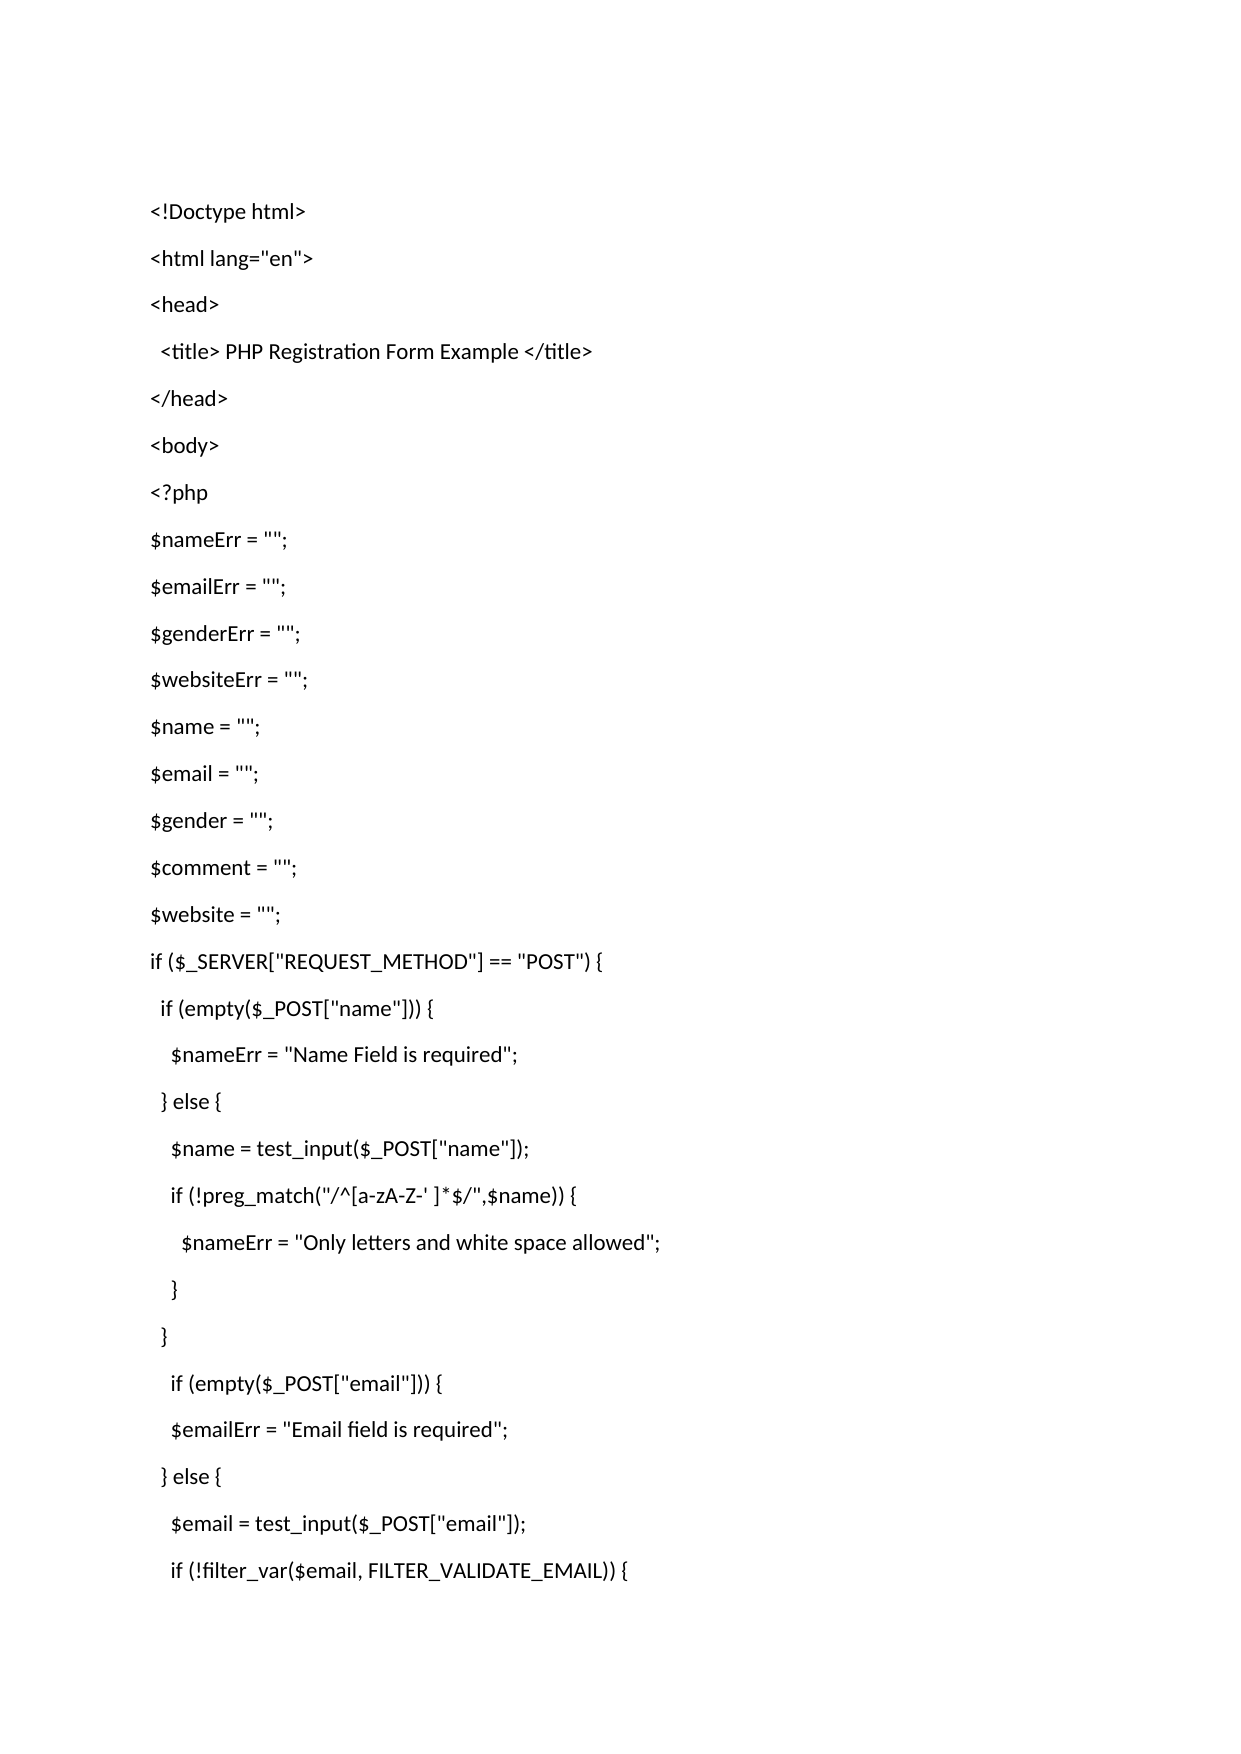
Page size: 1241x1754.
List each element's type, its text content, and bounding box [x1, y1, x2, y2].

text if (empty($_POST["email"])) { [150, 1369, 1090, 1397]
text $email = test_input($_POST["email"]); [150, 1509, 1090, 1537]
text <html lang="en"> [150, 244, 1090, 272]
text <?php [150, 478, 1090, 506]
text <title> PHP Registration Form Example </title> [150, 337, 1090, 366]
text $gender = ""; [150, 806, 1090, 834]
text </head> [150, 384, 1090, 412]
text $name = ""; [150, 712, 1090, 741]
text <body> [150, 431, 1090, 459]
text } else { [150, 1462, 1090, 1491]
text } [150, 1275, 1090, 1303]
text if (empty($_POST["name"])) { [150, 994, 1090, 1022]
text $websiteErr = ""; [150, 666, 1090, 694]
text if (!preg_match("/^[a-zA-Z-' ]*$/",$name)) { [150, 1181, 1090, 1209]
text $genderErr = ""; [150, 619, 1090, 647]
text $emailErr = ""; [150, 572, 1090, 600]
text $website = ""; [150, 900, 1090, 928]
text $nameErr = "Name Field is required"; [150, 1041, 1090, 1069]
text $comment = ""; [150, 853, 1090, 881]
text <!Doctype html> [150, 197, 1090, 225]
text } else { [150, 1087, 1090, 1116]
text if (!filter_var($email, FILTER_VALIDATE_EMAIL)) { [150, 1556, 1090, 1584]
text <head> [150, 291, 1090, 319]
text $nameErr = "Only letters and white space allowed"; [150, 1228, 1090, 1256]
text $email = ""; [150, 759, 1090, 787]
text $nameErr = ""; [150, 525, 1090, 553]
text if ($_SERVER["REQUEST_METHOD"] == "POST") { [150, 947, 1090, 975]
text $emailErr = "Email field is required"; [150, 1416, 1090, 1444]
text } [150, 1322, 1090, 1350]
text $name = test_input($_POST["name"]); [150, 1134, 1090, 1162]
